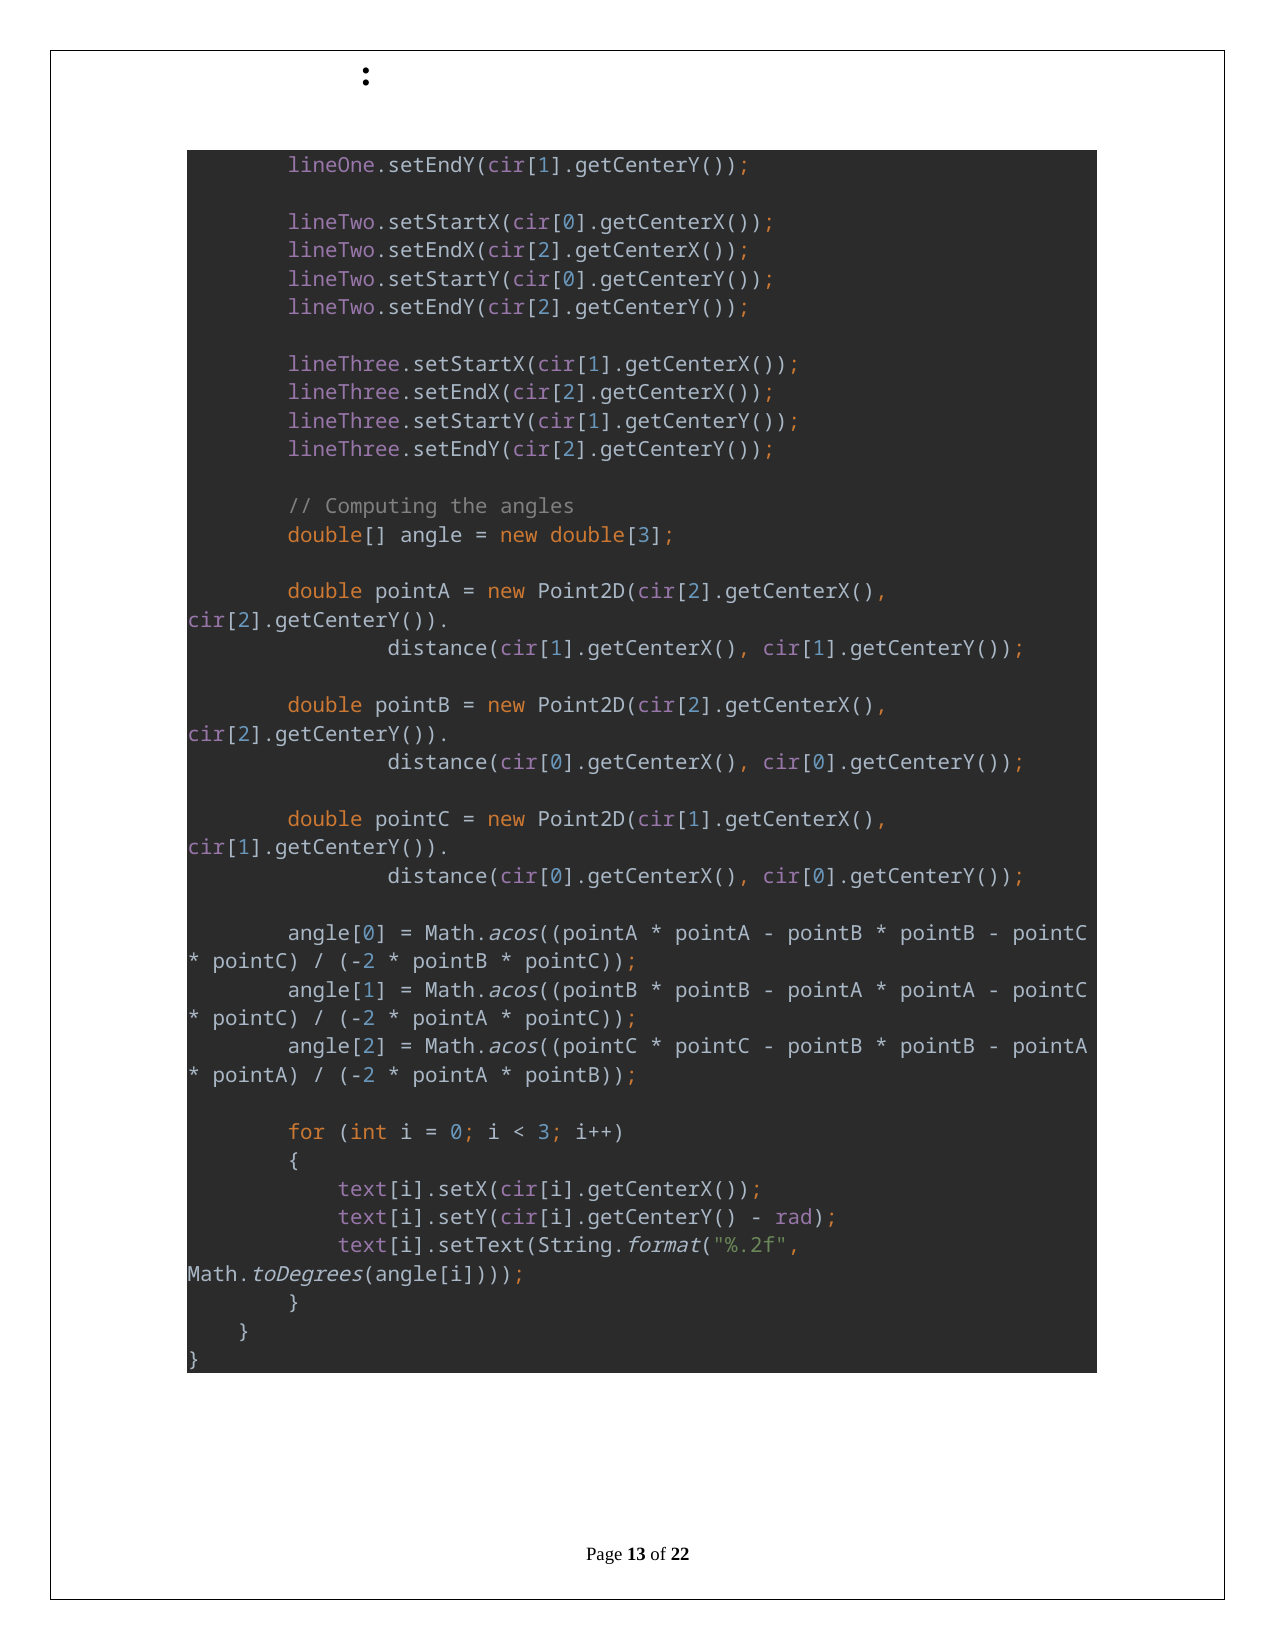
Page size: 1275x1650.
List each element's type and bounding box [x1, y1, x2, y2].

text [187, 150, 1097, 1373]
